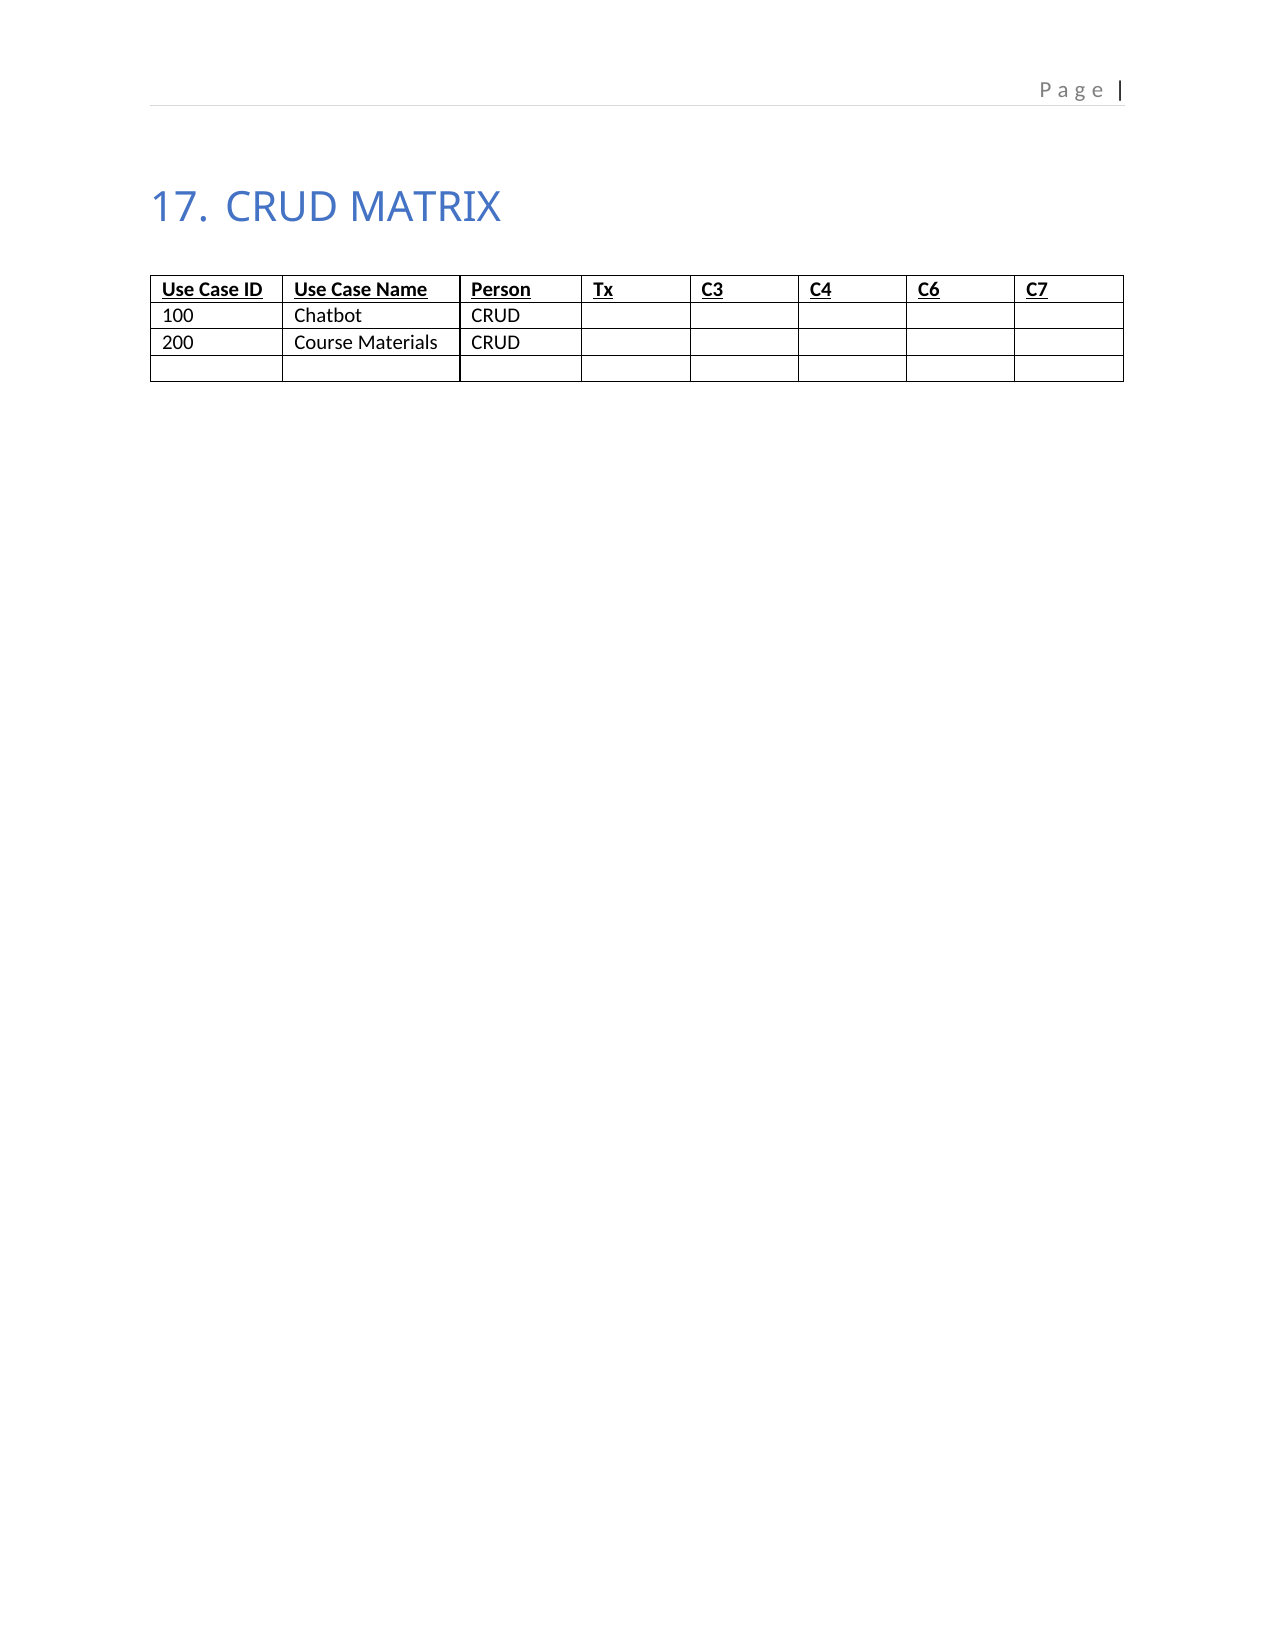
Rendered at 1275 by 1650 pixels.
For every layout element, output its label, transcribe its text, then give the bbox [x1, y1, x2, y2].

table_cell [691, 303, 798, 328]
table_cell [907, 356, 1014, 381]
table_cell [1015, 356, 1123, 381]
table_header Tx [582, 276, 690, 302]
table_cell [461, 356, 581, 381]
table_cell [691, 329, 798, 354]
table_header C4 [799, 276, 906, 302]
table_header C3 [691, 276, 798, 302]
table_cell CRUD [461, 329, 581, 354]
table_cell [907, 303, 1014, 328]
table_header C6 [907, 276, 1014, 302]
table_cell Course Materials [283, 329, 459, 354]
table_cell [582, 356, 690, 381]
table_cell [151, 356, 282, 381]
list CRUD MATRIX [150, 177, 1125, 234]
table_cell [907, 329, 1014, 354]
table_header Use Case ID [151, 276, 282, 302]
table_cell 200 [151, 329, 282, 354]
table_cell [799, 329, 906, 354]
table_cell [799, 303, 906, 328]
table_header Person [461, 276, 581, 302]
table_cell Chatbot [283, 303, 459, 328]
table_header C7 [1015, 276, 1123, 302]
table_header Use Case Name [283, 276, 459, 302]
table_cell [582, 303, 690, 328]
table_cell [691, 356, 798, 381]
table_cell [1015, 329, 1123, 354]
table_cell [283, 356, 459, 381]
table_cell CRUD [461, 303, 581, 328]
table_cell [1015, 303, 1123, 328]
table_cell [582, 329, 690, 354]
table_cell [799, 356, 906, 381]
table_cell 100 [151, 303, 282, 328]
